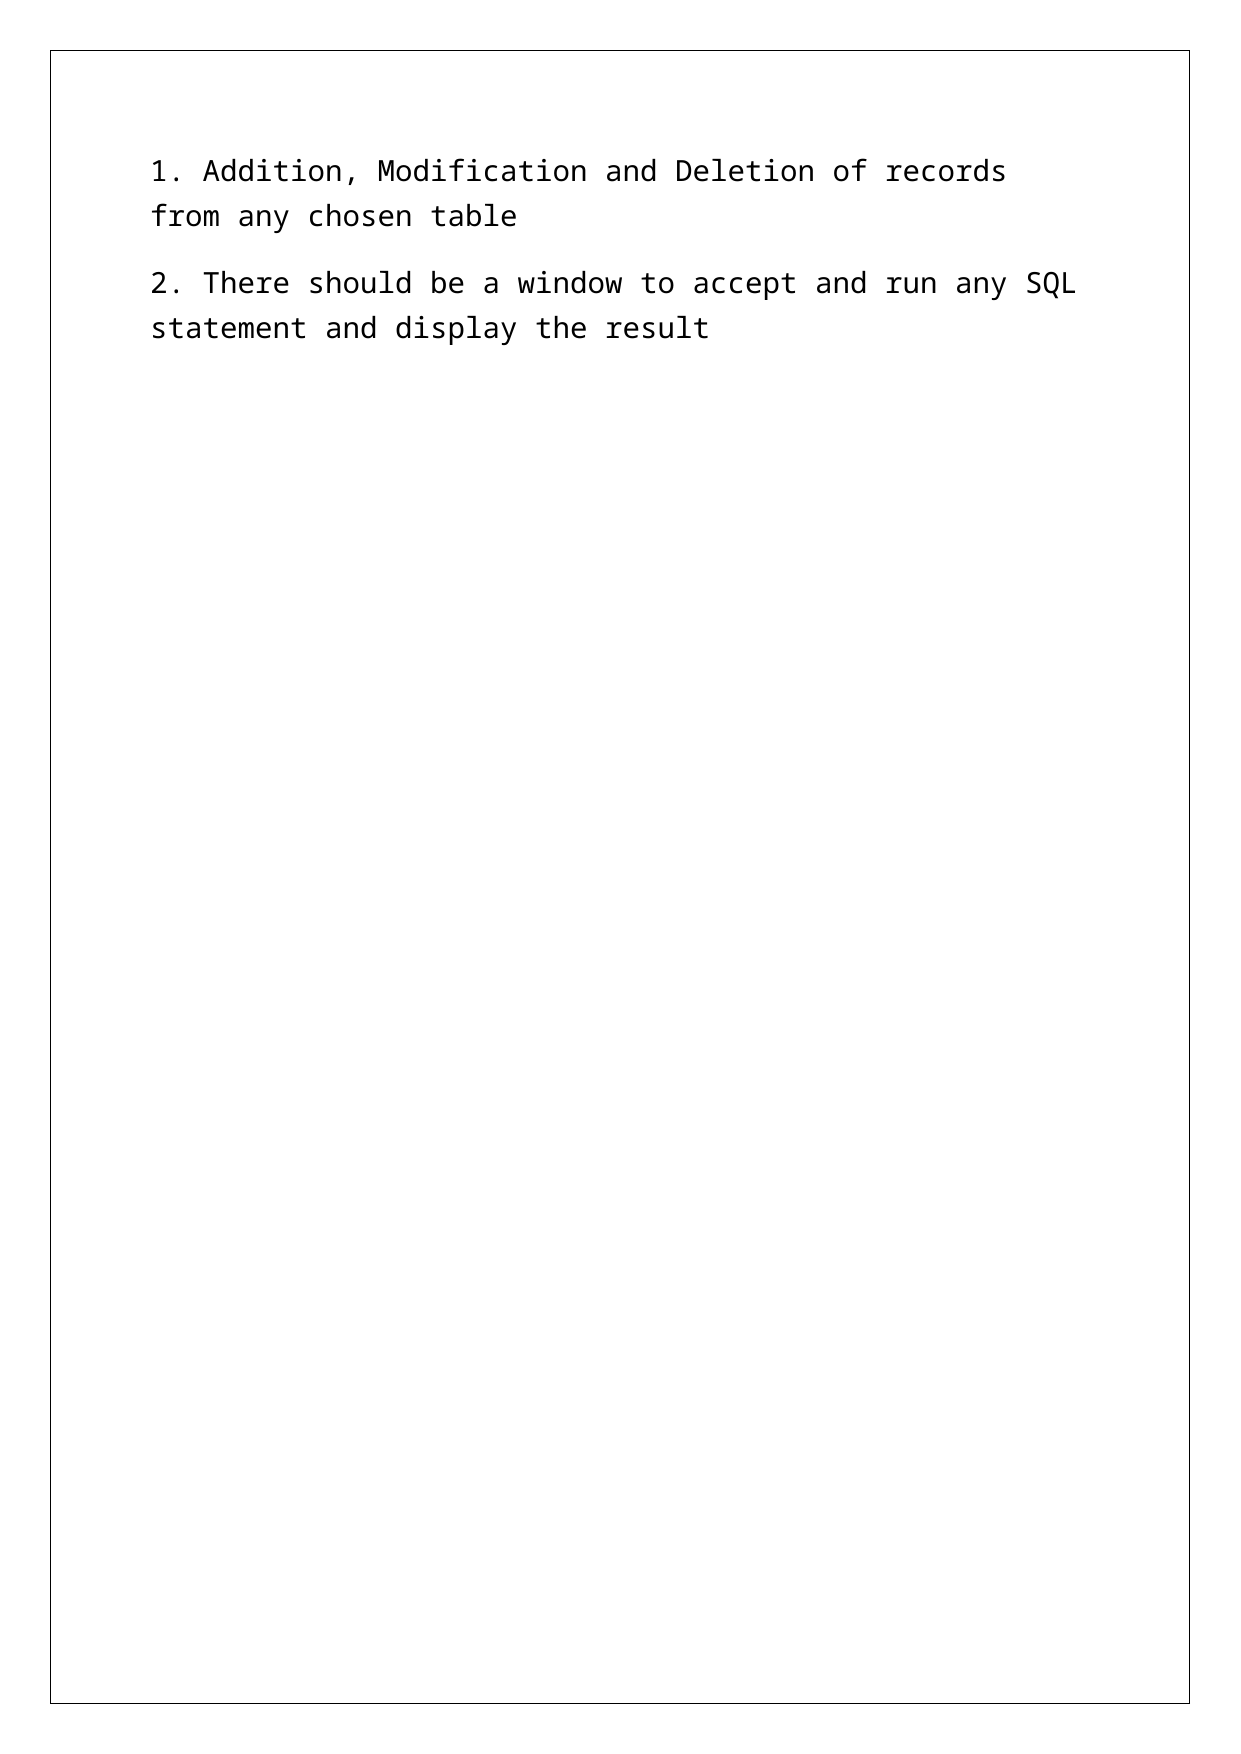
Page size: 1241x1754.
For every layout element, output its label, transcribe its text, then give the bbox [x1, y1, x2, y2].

text 1. Addition, Modification and Deletion of records from any chosen table [150, 150, 1090, 235]
text 2. There should be a window to accept and run any SQL statement and display the result [150, 262, 1090, 347]
